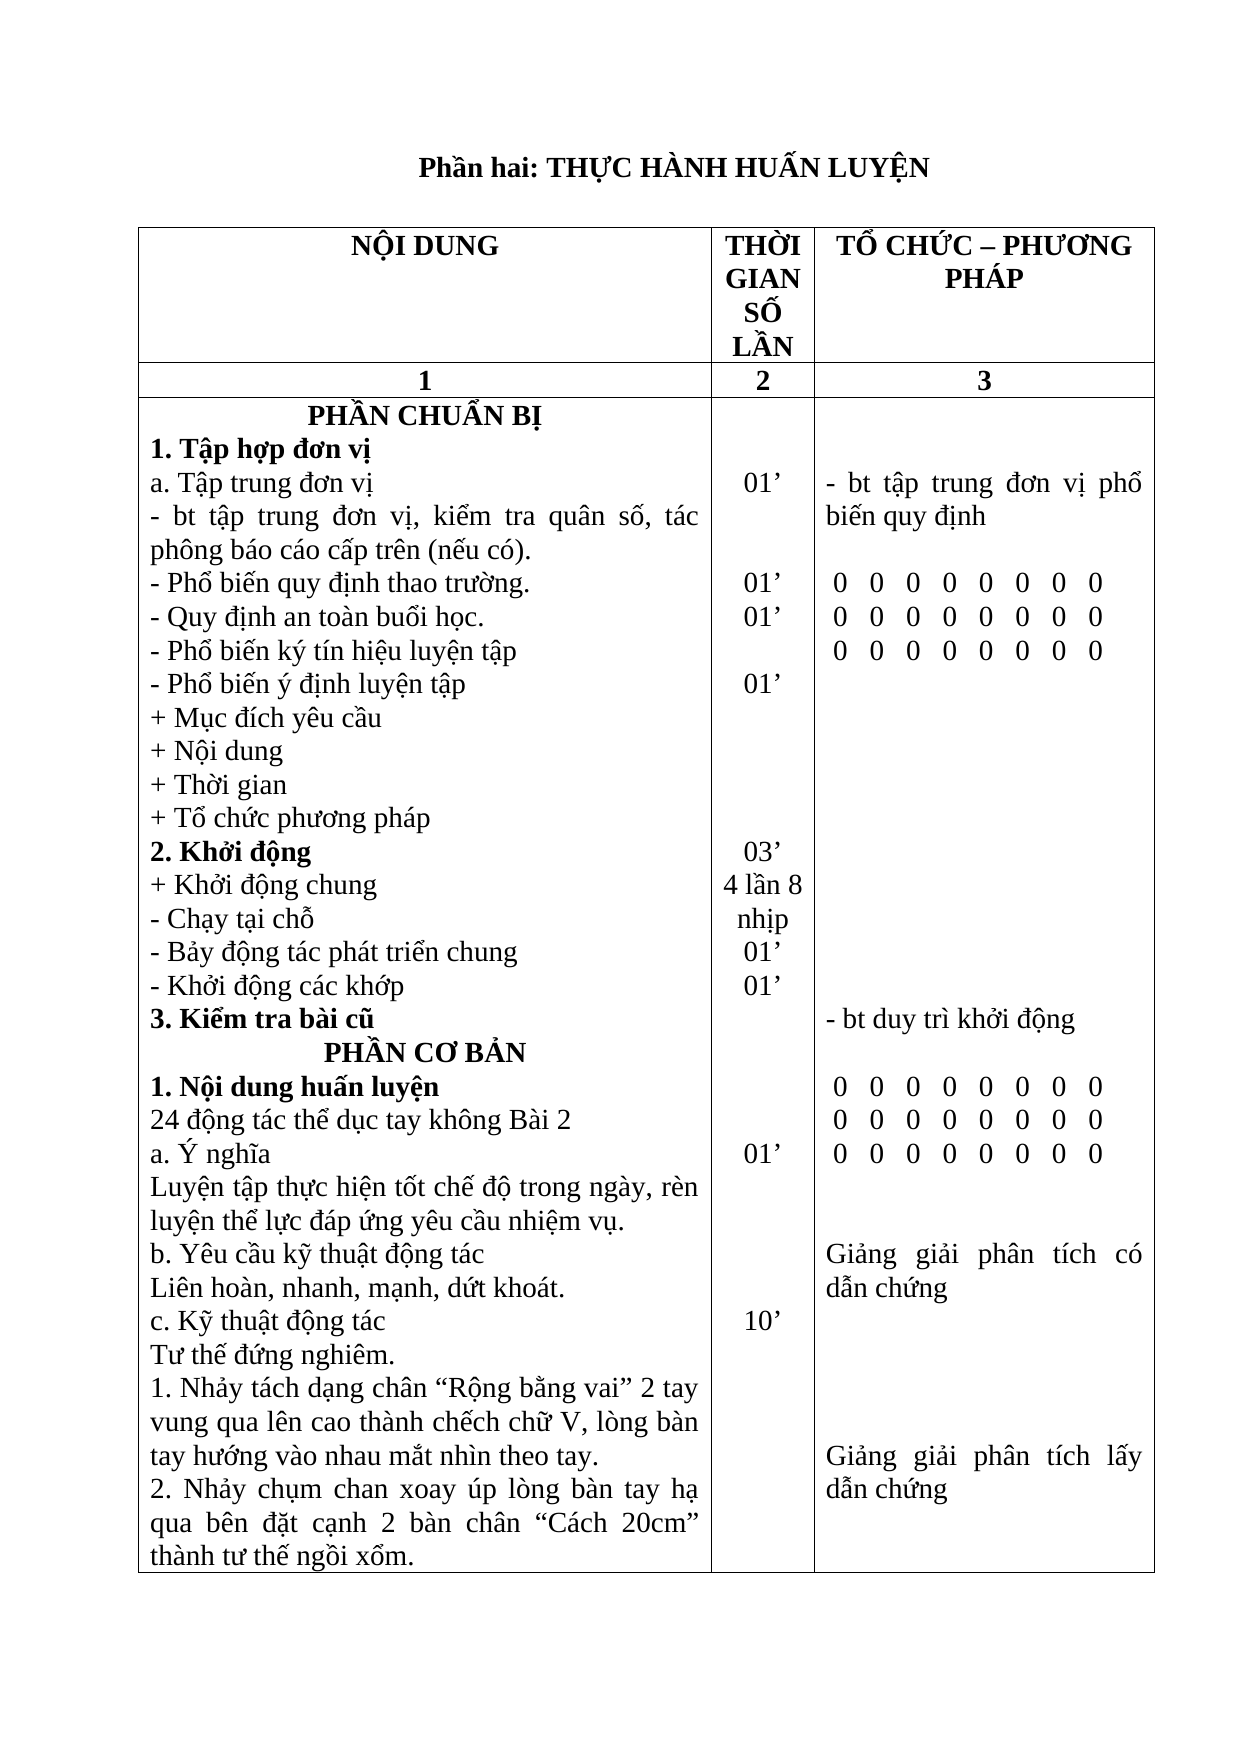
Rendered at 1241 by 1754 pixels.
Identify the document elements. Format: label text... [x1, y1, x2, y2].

table_cell 1 [139, 363, 711, 397]
table_header TỔ CHỨC – PHƯƠNG PHÁP [815, 228, 1154, 362]
table_header THỜI GIAN SỐ LẦN [712, 228, 814, 362]
table_header NỘI DUNG [139, 228, 711, 362]
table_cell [815, 398, 1154, 1572]
text Phần hai: THỰC HÀNH HUẤN LUYỆN [150, 150, 1152, 183]
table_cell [712, 398, 814, 1572]
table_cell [139, 398, 711, 1572]
table_cell 2 [712, 363, 814, 397]
table_cell 3 [815, 363, 1154, 397]
